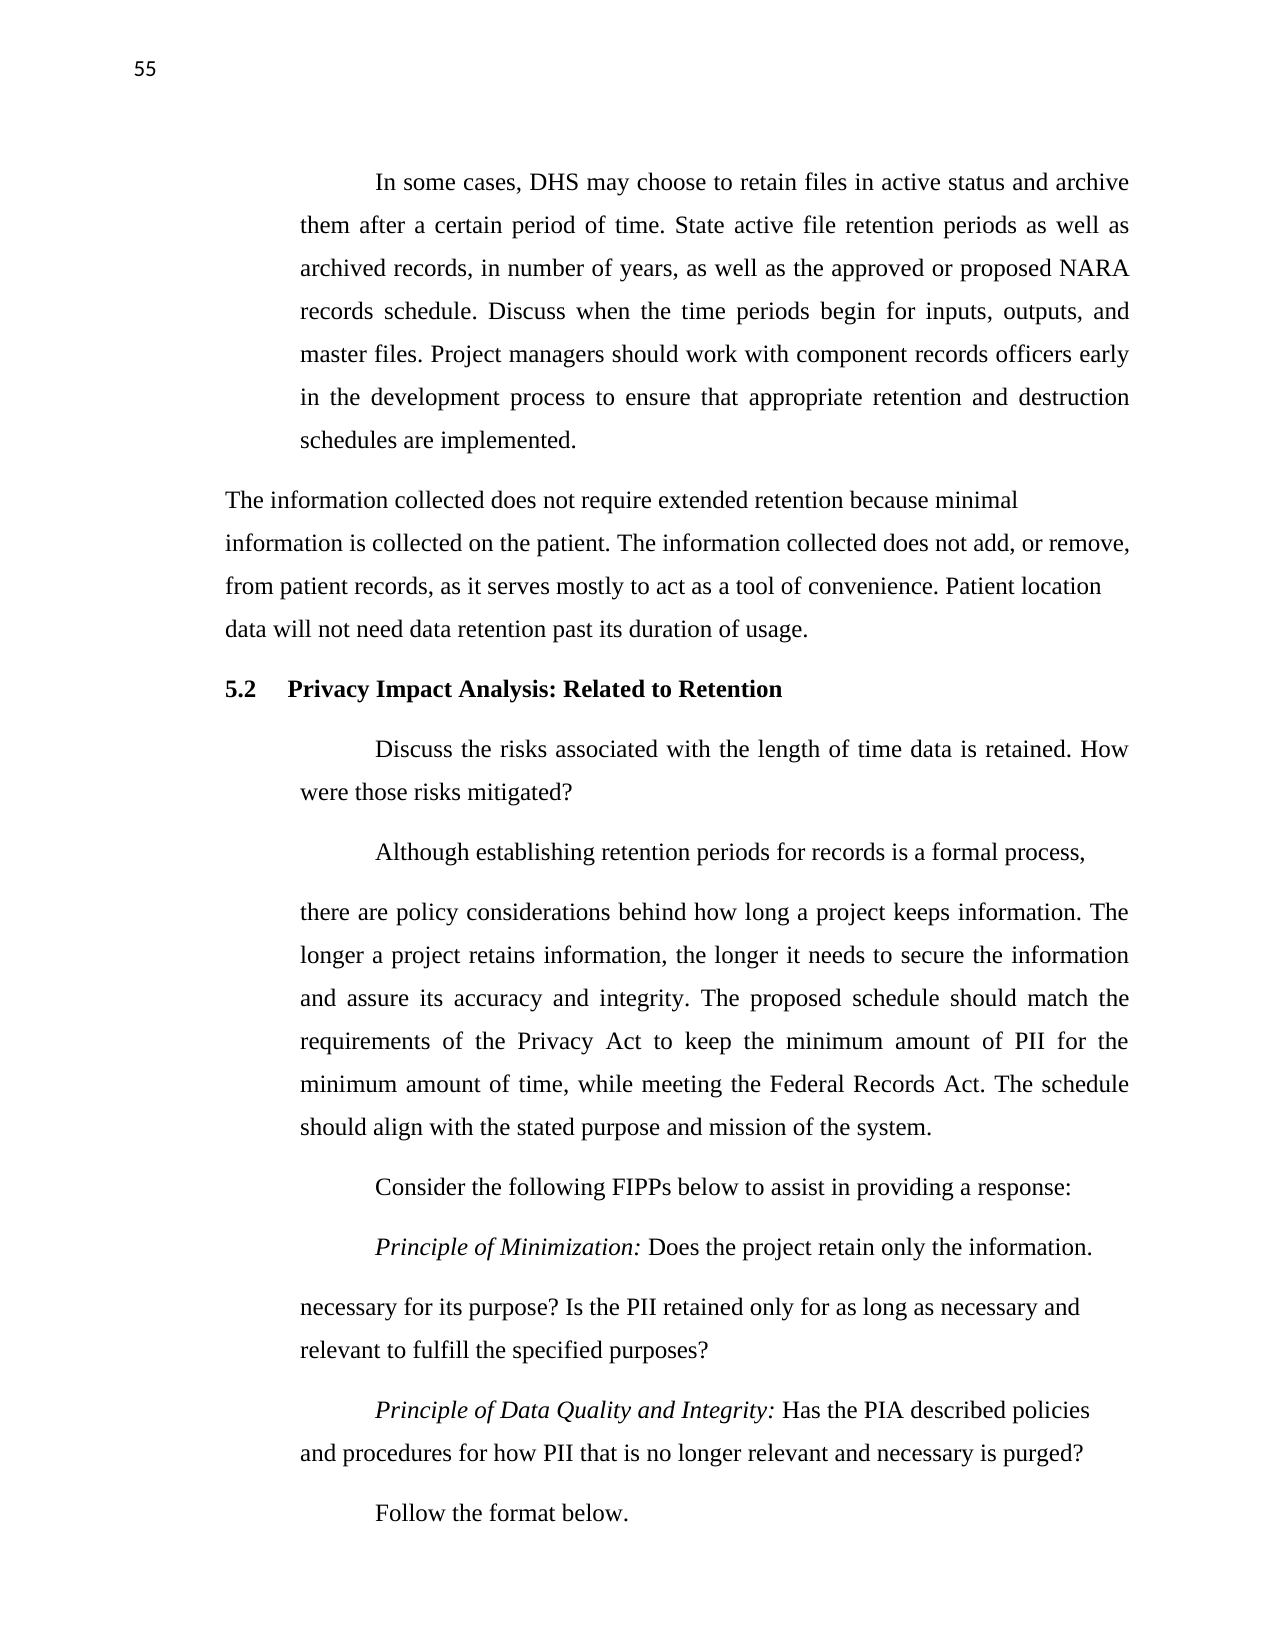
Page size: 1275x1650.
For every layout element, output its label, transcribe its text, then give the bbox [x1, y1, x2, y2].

text The information collected does not require extended retention because minimal information is collected on the patient. The information collected does not add, or remove, from patient records, as it serves mostly to act as a tool of convenience. Patient location data will not need data retention past its duration of usage. [225, 485, 1137, 643]
text Follow the format below. [375, 1498, 1137, 1526]
text 5.2 Privacy Impact Analysis: Related to Retention [225, 674, 1137, 703]
text Discuss the risks associated with the length of time data is retained. How were those risks mitigated? [300, 734, 1130, 806]
text In some cases, DHS may choose to retain files in active status and archive them after a certain period of time. State active file retention periods as well as archived records, in number of years, as well as the approved or proposed NARA records schedule. Discuss when the time periods begin for inputs, outputs, and master files. Project managers should work with component records officers early in the development process to ensure that appropriate retention and destruction schedules are implemented. [300, 167, 1131, 454]
text Although establishing retention periods for records is a formal process, [375, 837, 1137, 866]
text there are policy considerations behind how long a project keeps information. The longer a project retains information, the longer it needs to secure the information and assure its accuracy and integrity. The proposed schedule should match the requirements of the Privacy Act to keep the minimum amount of PII for the minimum amount of time, while meeting the Federal Records Act. The schedule should align with the stated purpose and mission of the system. [300, 897, 1130, 1141]
text Principle of Data Quality and Integrity: Has the PIA described policies and procedures for how PII that is no longer relevant and necessary is purged? [300, 1395, 1129, 1467]
text necessary for its purpose? Is the PII retained only for as long as necessary and relevant to fulfill the specified purposes? [300, 1292, 1084, 1364]
text Principle of Minimization: Does the project retain only the information. [375, 1232, 1137, 1261]
text Consider the following FIPPs below to assist in providing a response: [375, 1172, 1137, 1201]
